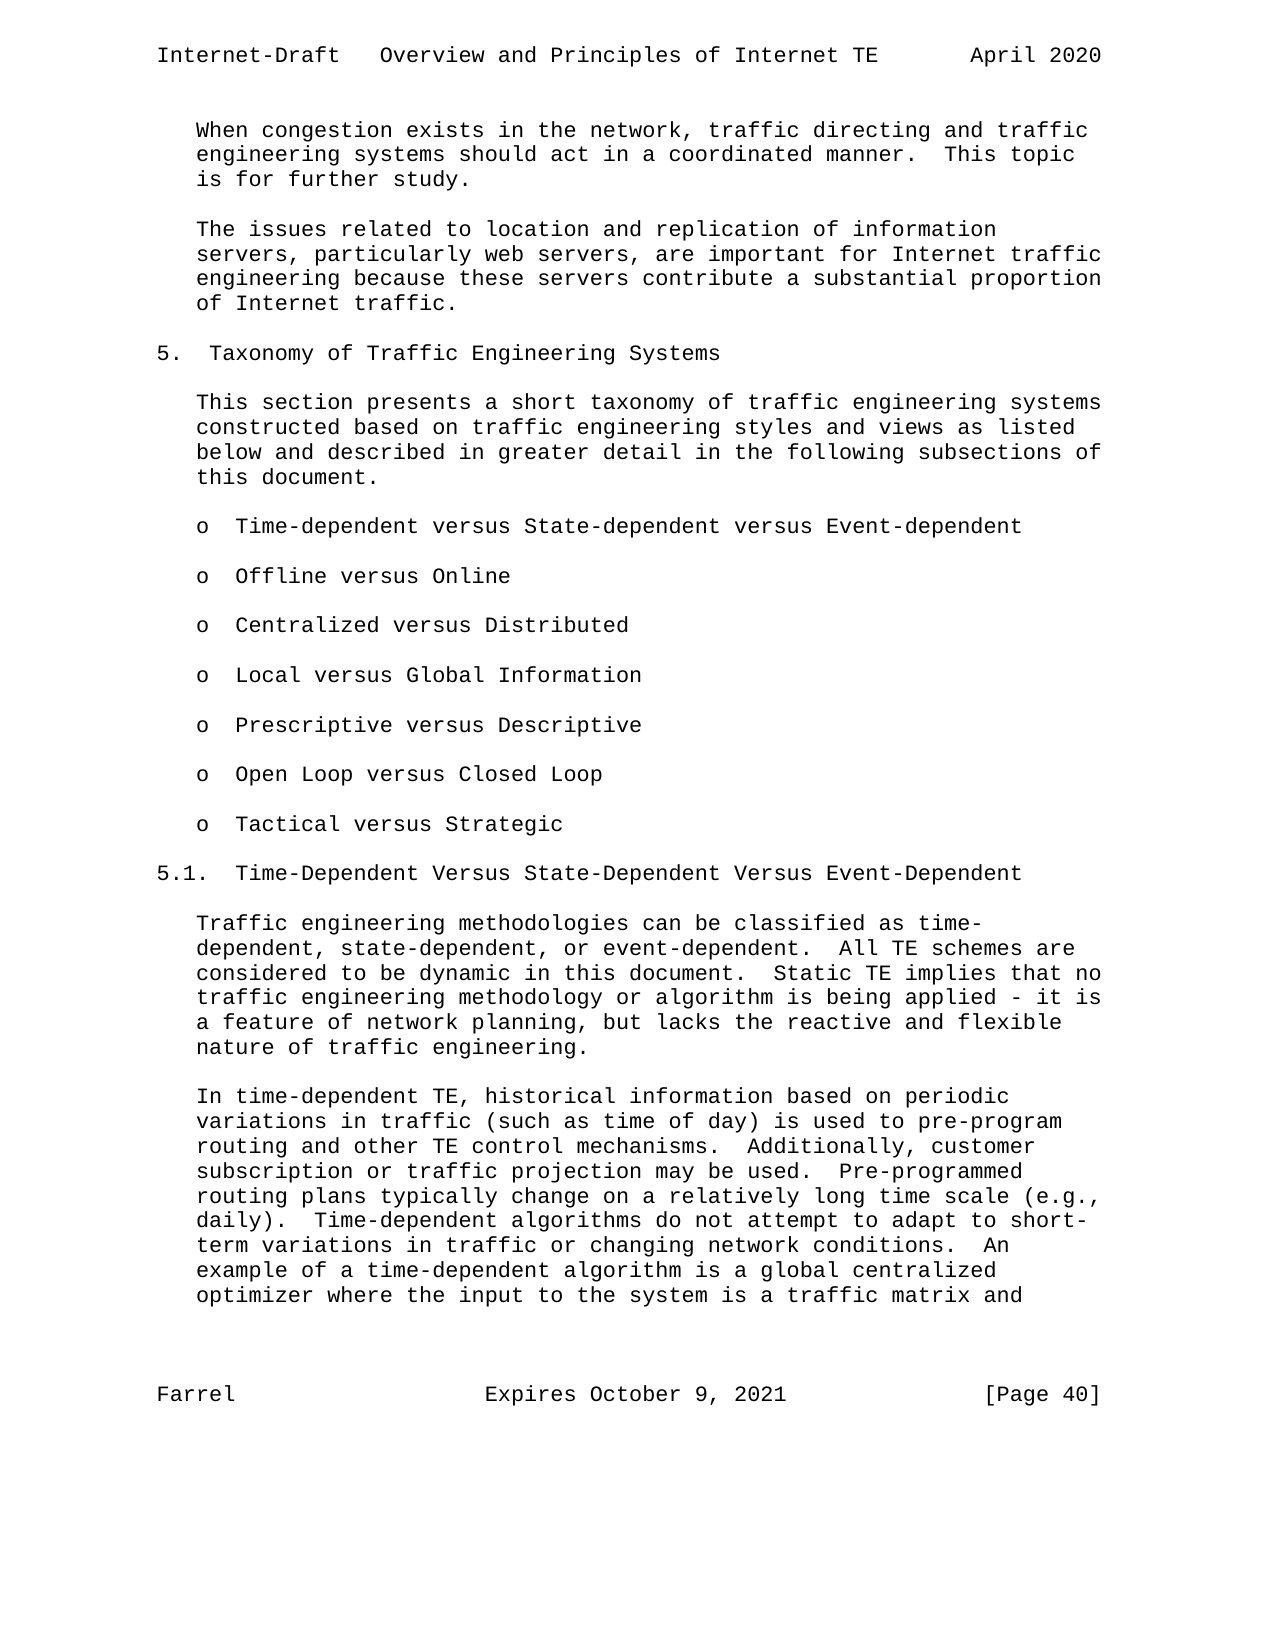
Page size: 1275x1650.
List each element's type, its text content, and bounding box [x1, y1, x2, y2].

text below and described in greater detail in the following subsections of [156, 441, 1118, 466]
text dependent, state-dependent, or event-dependent. All TE schemes are [156, 937, 1118, 962]
text 5.1. Time-Dependent Versus State-Dependent Versus Event-Dependent [156, 862, 1118, 887]
text o Open Loop versus Closed Loop [156, 763, 1118, 788]
text subscription or traffic projection may be used. Pre-programmed [156, 1160, 1118, 1185]
text nature of traffic engineering. [156, 1036, 1118, 1061]
text example of a time-dependent algorithm is a global centralized [156, 1259, 1118, 1284]
text o Offline versus Online [156, 565, 1118, 590]
text 5. Taxonomy of Traffic Engineering Systems [156, 342, 1118, 367]
text this document. [156, 466, 1118, 491]
text The issues related to location and replication of information [156, 218, 1118, 243]
text is for further study. [156, 168, 1118, 193]
text Traffic engineering methodologies can be classified as time- [156, 912, 1118, 937]
text variations in traffic (such as time of day) is used to pre-program [156, 1110, 1118, 1135]
text term variations in traffic or changing network conditions. An [156, 1234, 1118, 1259]
text Internet-Draft Overview and Principles of Internet TE April 2020 [156, 44, 1118, 69]
text constructed based on traffic engineering styles and views as listed [156, 416, 1118, 441]
text This section presents a short taxonomy of traffic engineering systems [156, 391, 1118, 416]
text of Internet traffic. [156, 292, 1118, 317]
text o Time-dependent versus State-dependent versus Event-dependent [156, 515, 1118, 540]
text When congestion exists in the network, traffic directing and traffic [156, 119, 1118, 143]
text daily). Time-dependent algorithms do not attempt to adapt to short- [156, 1209, 1118, 1234]
text o Tactical versus Strategic [156, 813, 1118, 838]
text engineering because these servers contribute a substantial proportion [156, 267, 1118, 292]
text In time-dependent TE, historical information based on periodic [156, 1086, 1118, 1110]
text routing and other TE control mechanisms. Additionally, customer [156, 1135, 1118, 1160]
text o Local versus Global Information [156, 664, 1118, 689]
text servers, particularly web servers, are important for Internet traffic [156, 243, 1118, 267]
text engineering systems should act in a coordinated manner. This topic [156, 143, 1118, 168]
text optimizer where the input to the system is a traffic matrix and [156, 1284, 1118, 1309]
text routing plans typically change on a relatively long time scale (e.g., [156, 1185, 1118, 1209]
text traffic engineering methodology or algorithm is being applied - it is [156, 986, 1118, 1011]
text a feature of network planning, but lacks the reactive and flexible [156, 1011, 1118, 1036]
text o Centralized versus Distributed [156, 614, 1118, 639]
text considered to be dynamic in this document. Static TE implies that no [156, 962, 1118, 986]
text o Prescriptive versus Descriptive [156, 714, 1118, 738]
text Farrel Expires October 9, 2021 [Page 40] [156, 1383, 1118, 1408]
